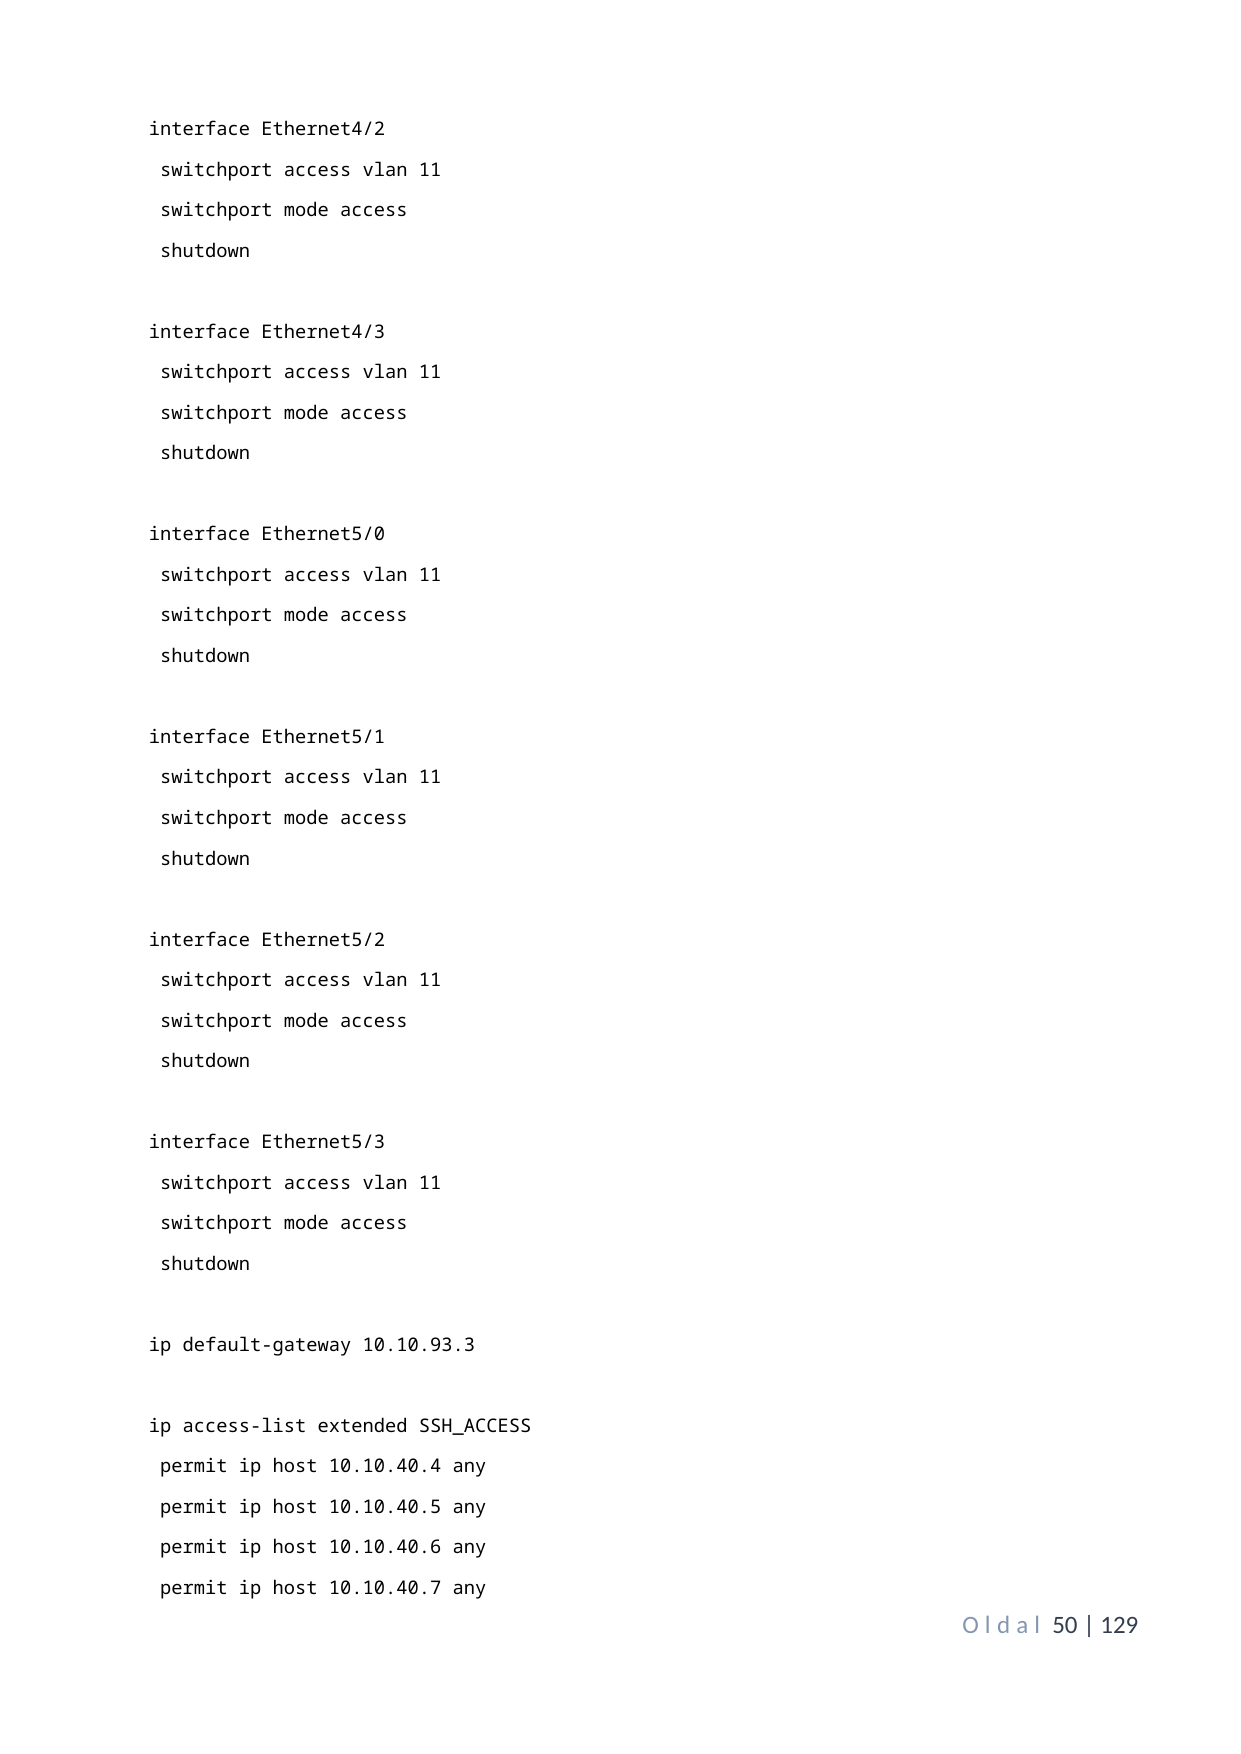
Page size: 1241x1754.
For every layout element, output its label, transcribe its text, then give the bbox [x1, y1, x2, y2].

text switchport access vlan 11 [149, 764, 1165, 789]
text switchport access vlan 11 [149, 1169, 1165, 1194]
text shutdown [149, 1250, 1165, 1276]
text ip access-list extended SSH_ACCESS [149, 1412, 1165, 1438]
text permit ip host 10.10.40.7 any [149, 1574, 1165, 1600]
text interface Ethernet4/3 [149, 318, 1165, 344]
text permit ip host 10.10.40.6 any [149, 1534, 1165, 1559]
text switchport mode access [149, 197, 1165, 222]
text switchport access vlan 11 [149, 966, 1165, 992]
text shutdown [149, 845, 1165, 870]
text shutdown [149, 237, 1165, 263]
text switchport access vlan 11 [149, 156, 1165, 182]
text interface Ethernet5/1 [149, 723, 1165, 749]
text switchport access vlan 11 [149, 359, 1165, 384]
text permit ip host 10.10.40.4 any [149, 1453, 1165, 1478]
text shutdown [149, 1047, 1165, 1073]
text switchport mode access [149, 602, 1165, 627]
text shutdown [149, 642, 1165, 668]
text shutdown [149, 440, 1165, 465]
text switchport access vlan 11 [149, 561, 1165, 587]
text ip default-gateway 10.10.93.3 [149, 1331, 1165, 1357]
text switchport mode access [149, 804, 1165, 830]
text switchport mode access [149, 399, 1165, 425]
text interface Ethernet4/2 [149, 116, 1165, 141]
text interface Ethernet5/0 [149, 521, 1165, 546]
text switchport mode access [149, 1209, 1165, 1235]
text permit ip host 10.10.40.5 any [149, 1493, 1165, 1519]
text interface Ethernet5/3 [149, 1128, 1165, 1154]
text switchport mode access [149, 1007, 1165, 1032]
text interface Ethernet5/2 [149, 926, 1165, 951]
